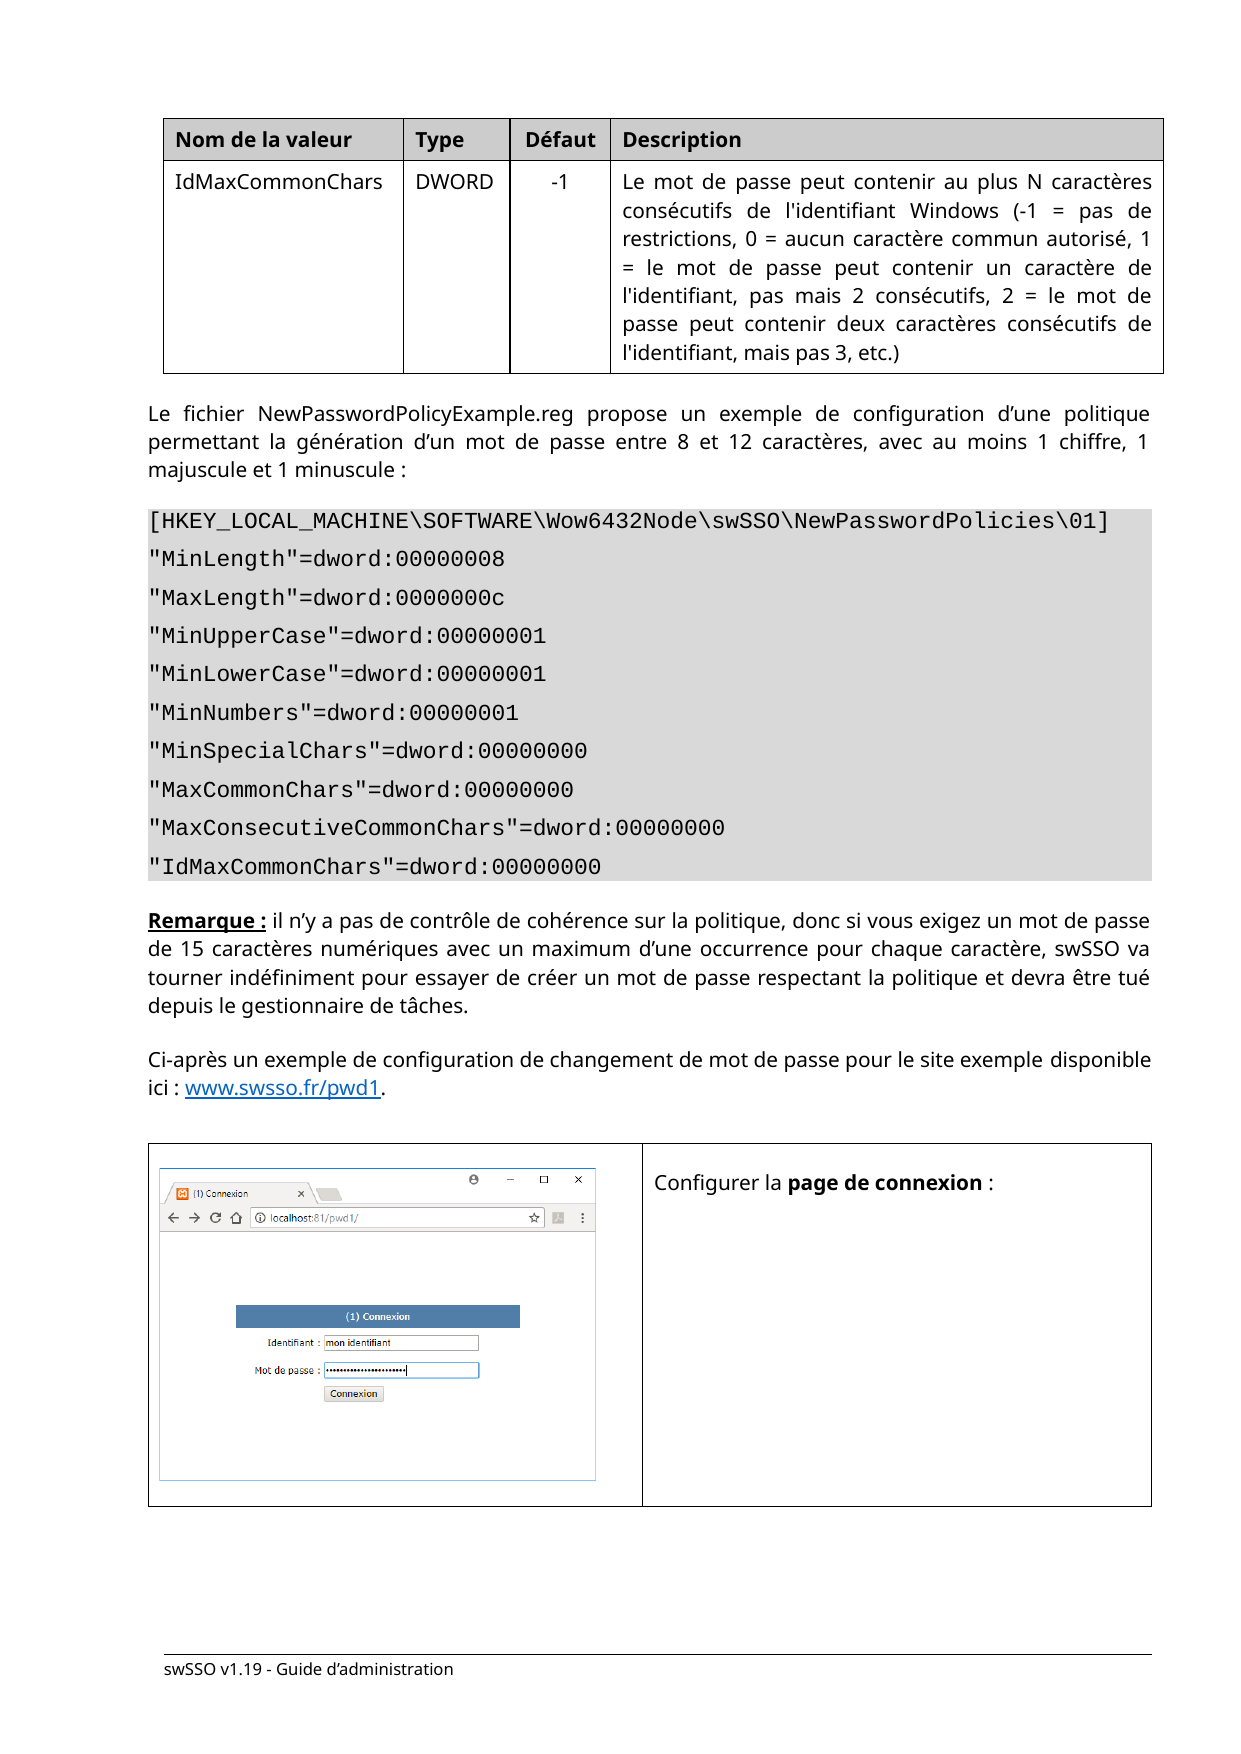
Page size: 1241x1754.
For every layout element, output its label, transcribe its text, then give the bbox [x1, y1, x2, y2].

list Ci-après un exemple de configuration de changement de mot de passe pour le site exemple disponible ici : www.swsso.fr/pwd1. [148, 1045, 1152, 1102]
text "IdMaxCommonChars"=dword:00000000 [148, 855, 1152, 881]
table_header Description [611, 119, 1163, 160]
text [HKEY_LOCAL_MACHINE\SOFTWARE\Wow6432Node\swSSO\NewPasswordPolicies\01] [148, 509, 1152, 535]
text "MinNumbers"=dword:00000001 [148, 701, 1152, 727]
table_cell Le mot de passe peut contenir au plus N caractères consécutifs de l'identifiant Windows (-1 = pas de restrictions, 0 = aucun caractère commun autorisé, 1 = le mot de passe peut contenir un caractère de l'identifiant, pas mais 2 consécutifs, 2 = le mot de passe peut contenir deux caractères consécutifs de l'identifiant, mais pas 3, etc.) [611, 161, 1163, 373]
text "MaxConsecutiveCommonChars"=dword:00000000 [148, 817, 1152, 842]
text "MaxLength"=dword:0000000c [148, 586, 1152, 612]
list Remarque : il n’y a pas de contrôle de cohérence sur la politique, donc si vous exigez un mot de passe de 15 caractères numériques avec un maximum d’une occurrence pour chaque caractère, swSSO va tourner indéfiniment pour essayer de créer un mot de passe respectant la politique et devra être tué depuis le gestionnaire de tâches. [148, 906, 1152, 1020]
picture [159, 1168, 596, 1481]
table_header Type [404, 119, 509, 160]
text "MinSpecialChars"=dword:00000000 [148, 740, 1152, 766]
text "MaxCommonChars"=dword:00000000 [148, 778, 1152, 804]
text "MinLowerCase"=dword:00000001 [148, 663, 1152, 689]
text "MinLength"=dword:00000008 [148, 547, 1152, 573]
text "MinUpperCase"=dword:00000001 [148, 624, 1152, 650]
table_cell IdMaxCommonChars [164, 161, 403, 373]
table_header Défaut [511, 119, 610, 160]
table_header Nom de la valeur [164, 119, 403, 160]
table_header [149, 1144, 642, 1506]
table_cell DWORD [404, 161, 509, 373]
table_cell -1 [511, 161, 610, 373]
list Le fichier NewPasswordPolicyExample.reg propose un exemple de configuration d’une politique permettant la génération d’un mot de passe entre 8 et 12 caractères, avec au moins 1 chiffre, 1 majuscule et 1 minuscule : [148, 399, 1152, 484]
